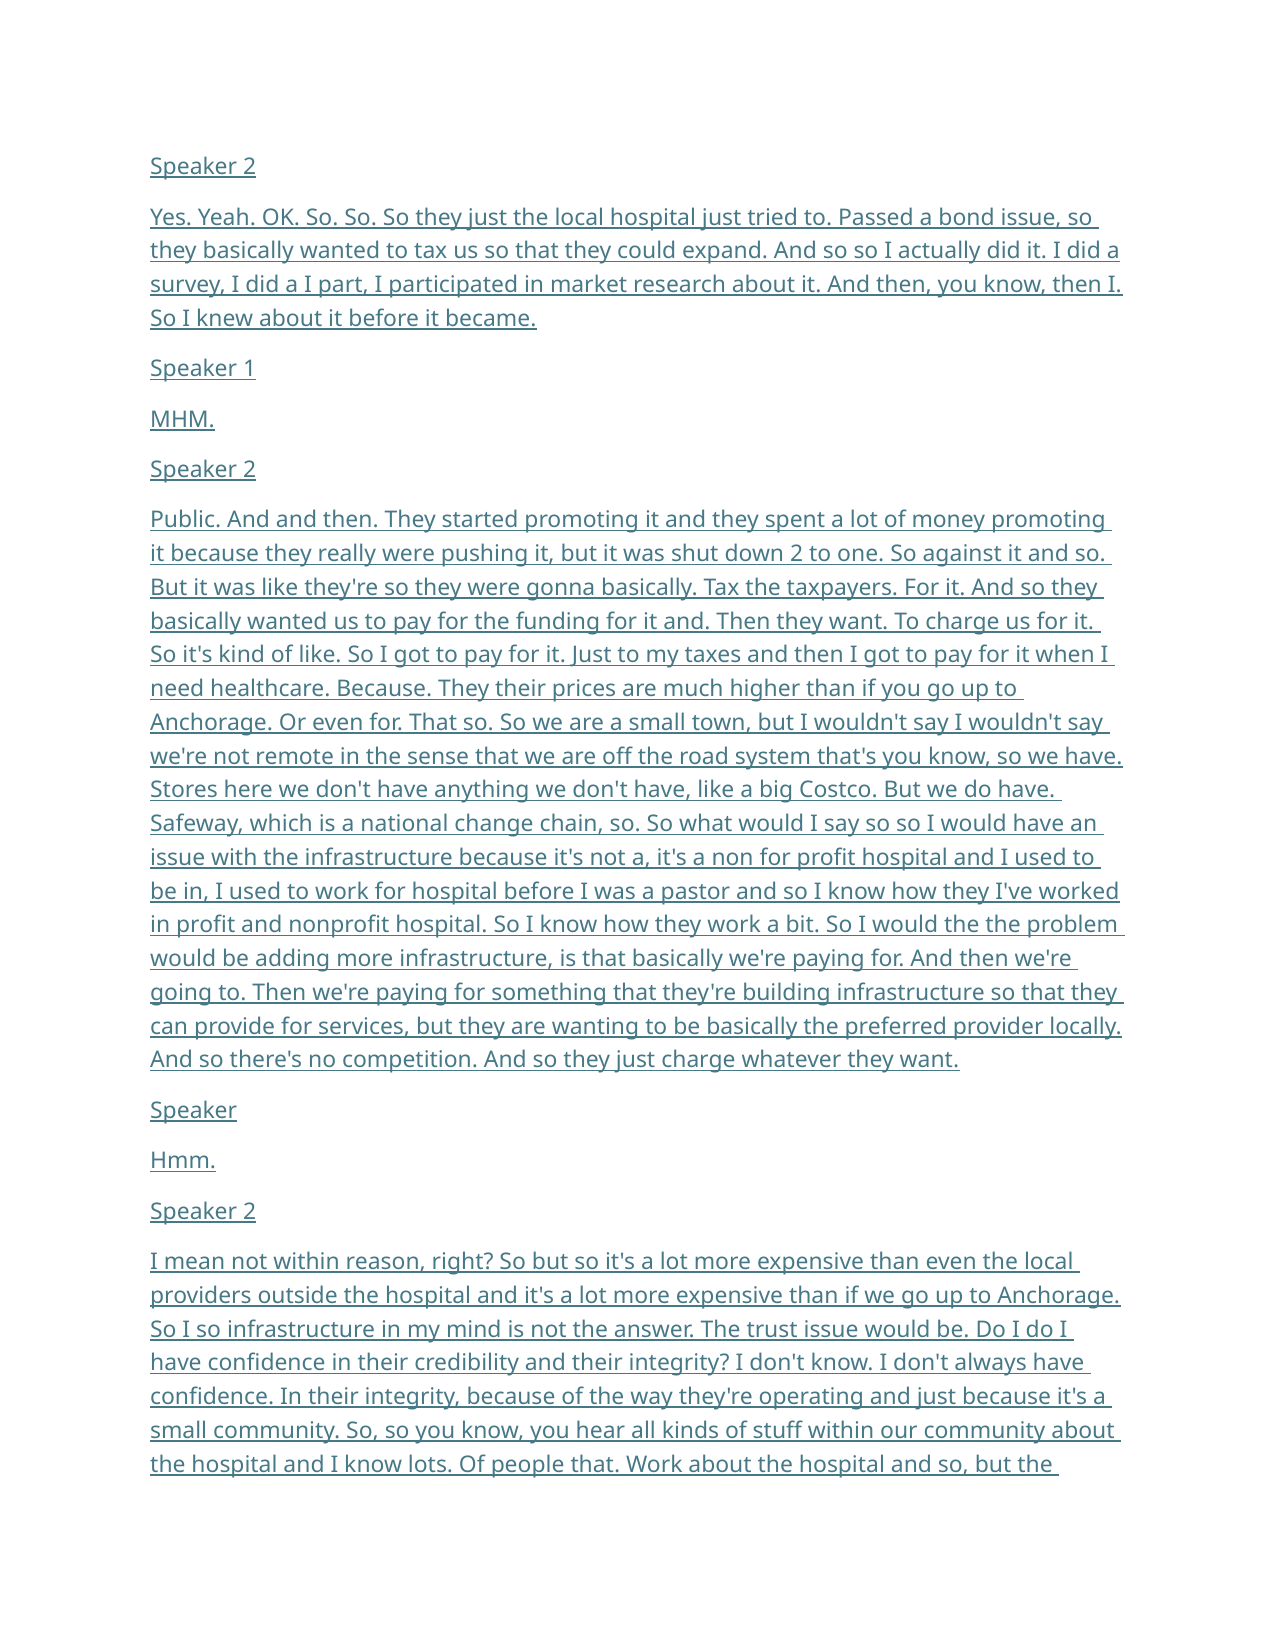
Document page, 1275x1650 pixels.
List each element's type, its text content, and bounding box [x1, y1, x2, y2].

text Speaker [150, 1094, 1125, 1125]
text Speaker 1 [150, 352, 1125, 383]
text Yes. Yeah. OK. So. So. So they just the local hospital just tried to. Passed a bond issue, so they basically wanted to tax us so that they could expand. And so so I actually did it. I did a survey, I did a I part, I participated in market research about it. And then, you know, then I. So I knew about it before it became. [150, 200, 1125, 333]
text MHM. [150, 402, 1125, 434]
text Public. And and then. They started promoting it and they spent a lot of money promoting it because they really were pushing it, but it was shut down 2 to one. So against it and so. But it was like they're so they were gonna basically. Tax the taxpayers. For it. And so they basically wanted us to pay for the funding for it and. Then they want. To charge us for it. So it's kind of like. So I got to pay for it. Just to my taxes and then I got to pay for it when I need healthcare. Because. They their prices are much higher than if you go up to Anchorage. Or even for. That so. So we are a small town, but I wouldn't say I wouldn't say we're not remote in the sense that we are off the road system that's you know, so we have. Stores here we don't have anything we don't have, like a big Costco. But we do have. Safeway, which is a national change chain, so. So what would I say so so I would have an issue with the infrastructure because it's not a, it's a non for profit hospital and I used to be in, I used to work for hospital before I was a pastor and so I know how they I've worked in profit and nonprofit hospital. So I know how they work a bit. So I would the the problem would be adding more infrastructure, is that basically we're paying for. And then we're going to. Then we're paying for something that they're building infrastructure so that they can provide for services, but they are wanting to be basically the preferred provider locally. And so there's no competition. And so they just charge whatever they want. [150, 503, 1125, 935]
text Public. And and then. They started promoting it and they spent a lot of money promoting it because they really were pushing it, but it was shut down 2 to one. So against it and so. But it was like they're so they were gonna basically. Tax the taxpayers. For it. And so they basically wanted us to pay for the funding for it and. Then they want. To charge us for it. So it's kind of like. So I got to pay for it. Just to my taxes and then I got to pay for it when I need healthcare. Because. They their prices are much higher than if you go up to Anchorage. Or even for. That so. So we are a small town, but I wouldn't say I wouldn't say we're not remote in the sense that we are off the road system that's you know, so we have. Stores here we don't have anything we don't have, like a big Costco. But we do have. Safeway, which is a national change chain, so. So what would I say so so I would have an issue with the infrastructure because it's not a, it's a non for profit hospital and I used to be in, I used to work for hospital before I was a pastor and so I know how they I've worked in profit and nonprofit hospital. So I know how they work a bit. So I would the the problem would be adding more infrastructure, is that basically we're paying for. And then we're going to. Then we're paying for something that they're building infrastructure so that they can provide for services, but they are wanting to be basically the preferred provider locally. And so there's no competition. And so they just charge whatever they want. [150, 936, 1125, 1074]
text Hmm. [150, 1144, 1125, 1175]
text Speaker 2 [150, 1194, 1125, 1226]
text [150, 1245, 1125, 1479]
text Speaker 2 [150, 150, 1125, 181]
text Speaker 2 [150, 453, 1125, 484]
